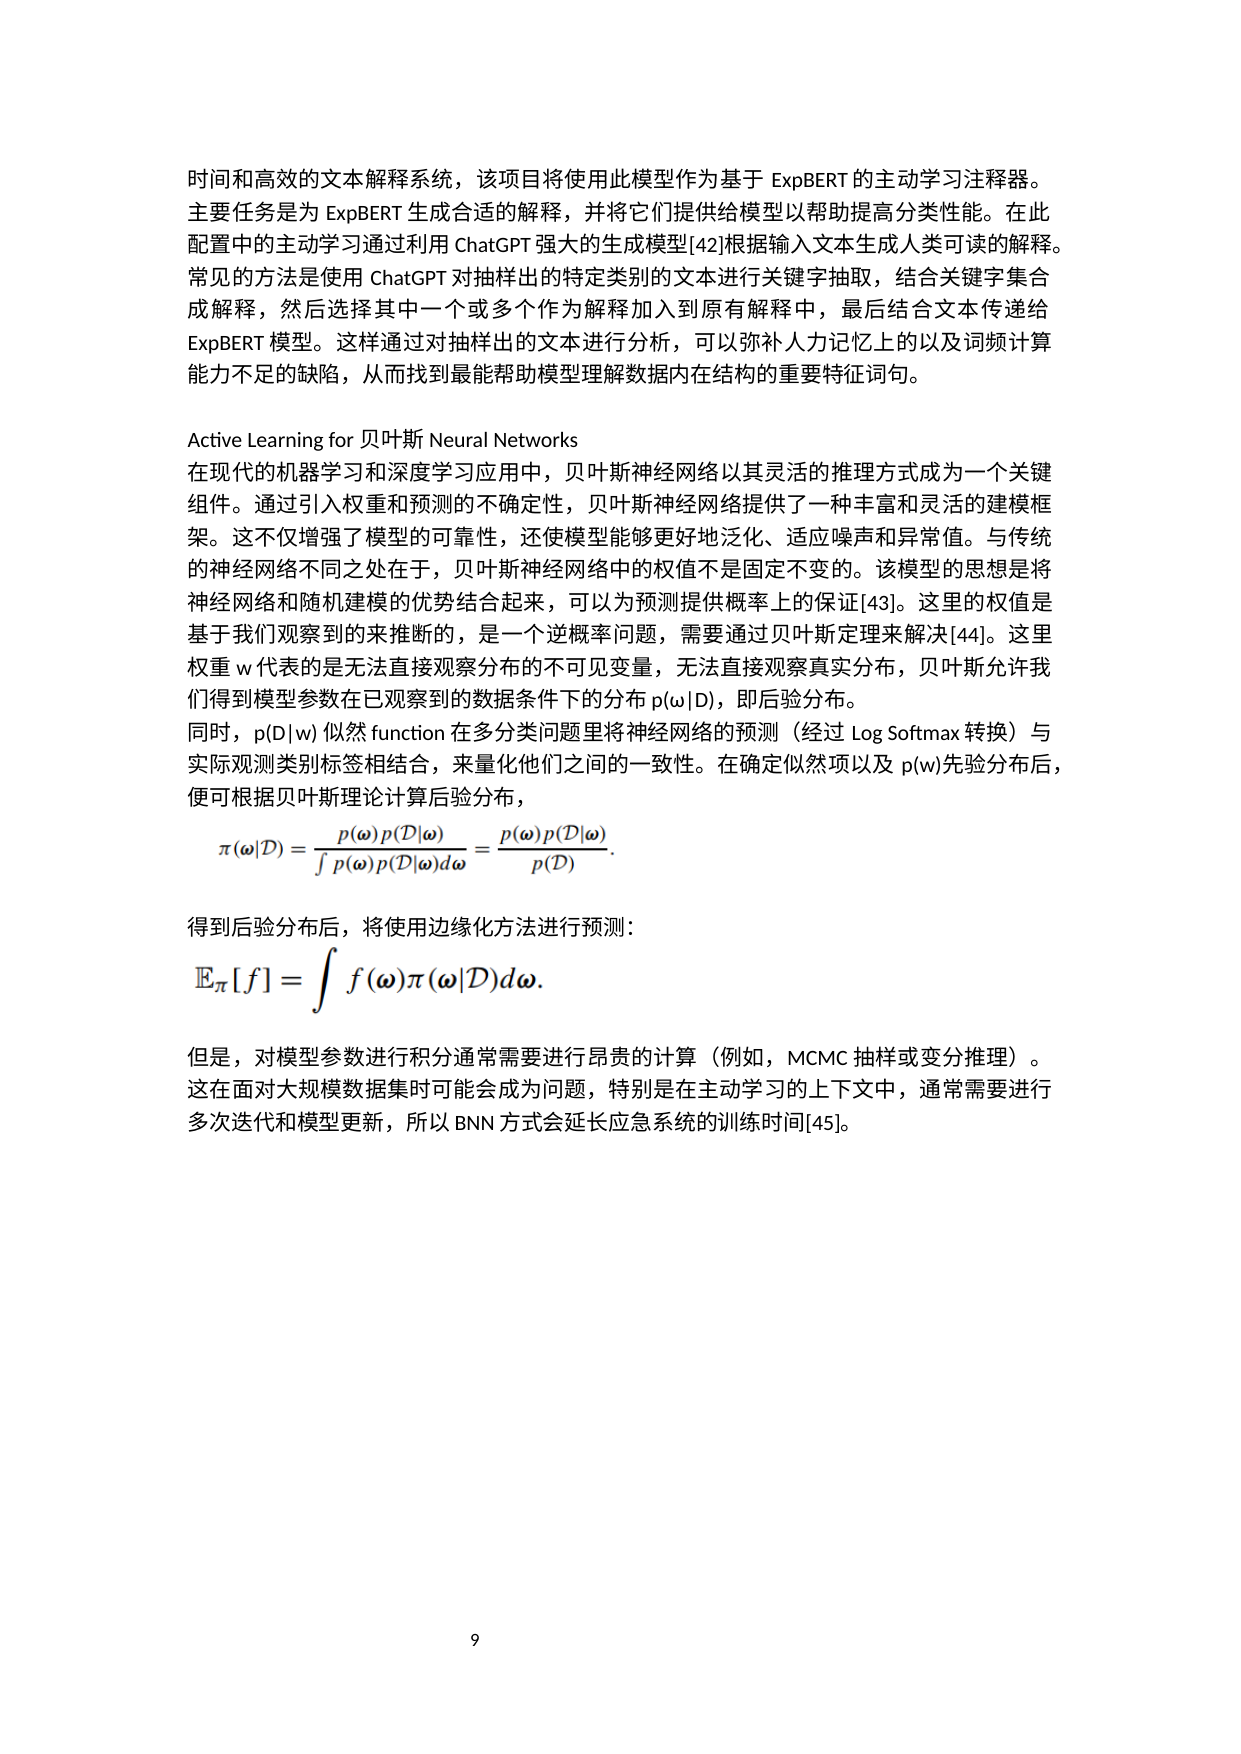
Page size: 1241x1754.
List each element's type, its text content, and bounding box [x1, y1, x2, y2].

list 在现代的机器学习和深度学习应用中，贝叶斯神经网络以其灵活的推理方式成为一个关键组件。通过引入权重和预测的不确定性，贝叶斯神经网络提供了一种丰富和灵活的建模框架。这不仅增强了模型的可靠性，还使模型能够更好地泛化、适应噪声和异常值。与传统的神经网络不同之处在于，贝叶斯神经网络中的权值不是固定不变的。该模型的思想是将神经网络和随机建模的优势结合起来，可以为预测提供概率上的保证[43]。这里的权值是基于我们观察到的来推断的，是一个逆概率问题，需要通过贝叶斯定理来解决[44]。这里权重w代表的是无法直接观察分布的不可见变量，无法直接观察真实分布，贝叶斯允许我们得到模型参数在已观察到的数据条件下的分布p(ω|D)，即后验分布。 [187, 454, 1053, 714]
picture [187, 812, 646, 894]
list 得到后验分布后，将使用边缘化方法进行预测： [187, 909, 1053, 942]
list 但是，对模型参数进行积分通常需要进行昂贵的计算（例如，MCMC 抽样或变分推理）。这在面对大规模数据集时可能会成为问题，特别是在主动学习的上下文中，通常需要进行多次迭代和模型更新，所以BNN方式会延长应急系统的训练时间[45]。 [187, 1039, 1053, 1137]
list 同时，p(D|w) 似然function在多分类问题里将神经网络的预测（经过Log Softmax转换）与实际观测类别标签相结合，来量化他们之间的一致性。在确定似然项以及p(w)先验分布后，便可根据贝叶斯理论计算后验分布， [187, 714, 1053, 812]
list Active Learning for 贝叶斯Neural Networks [187, 422, 1053, 454]
picture [187, 942, 579, 1027]
